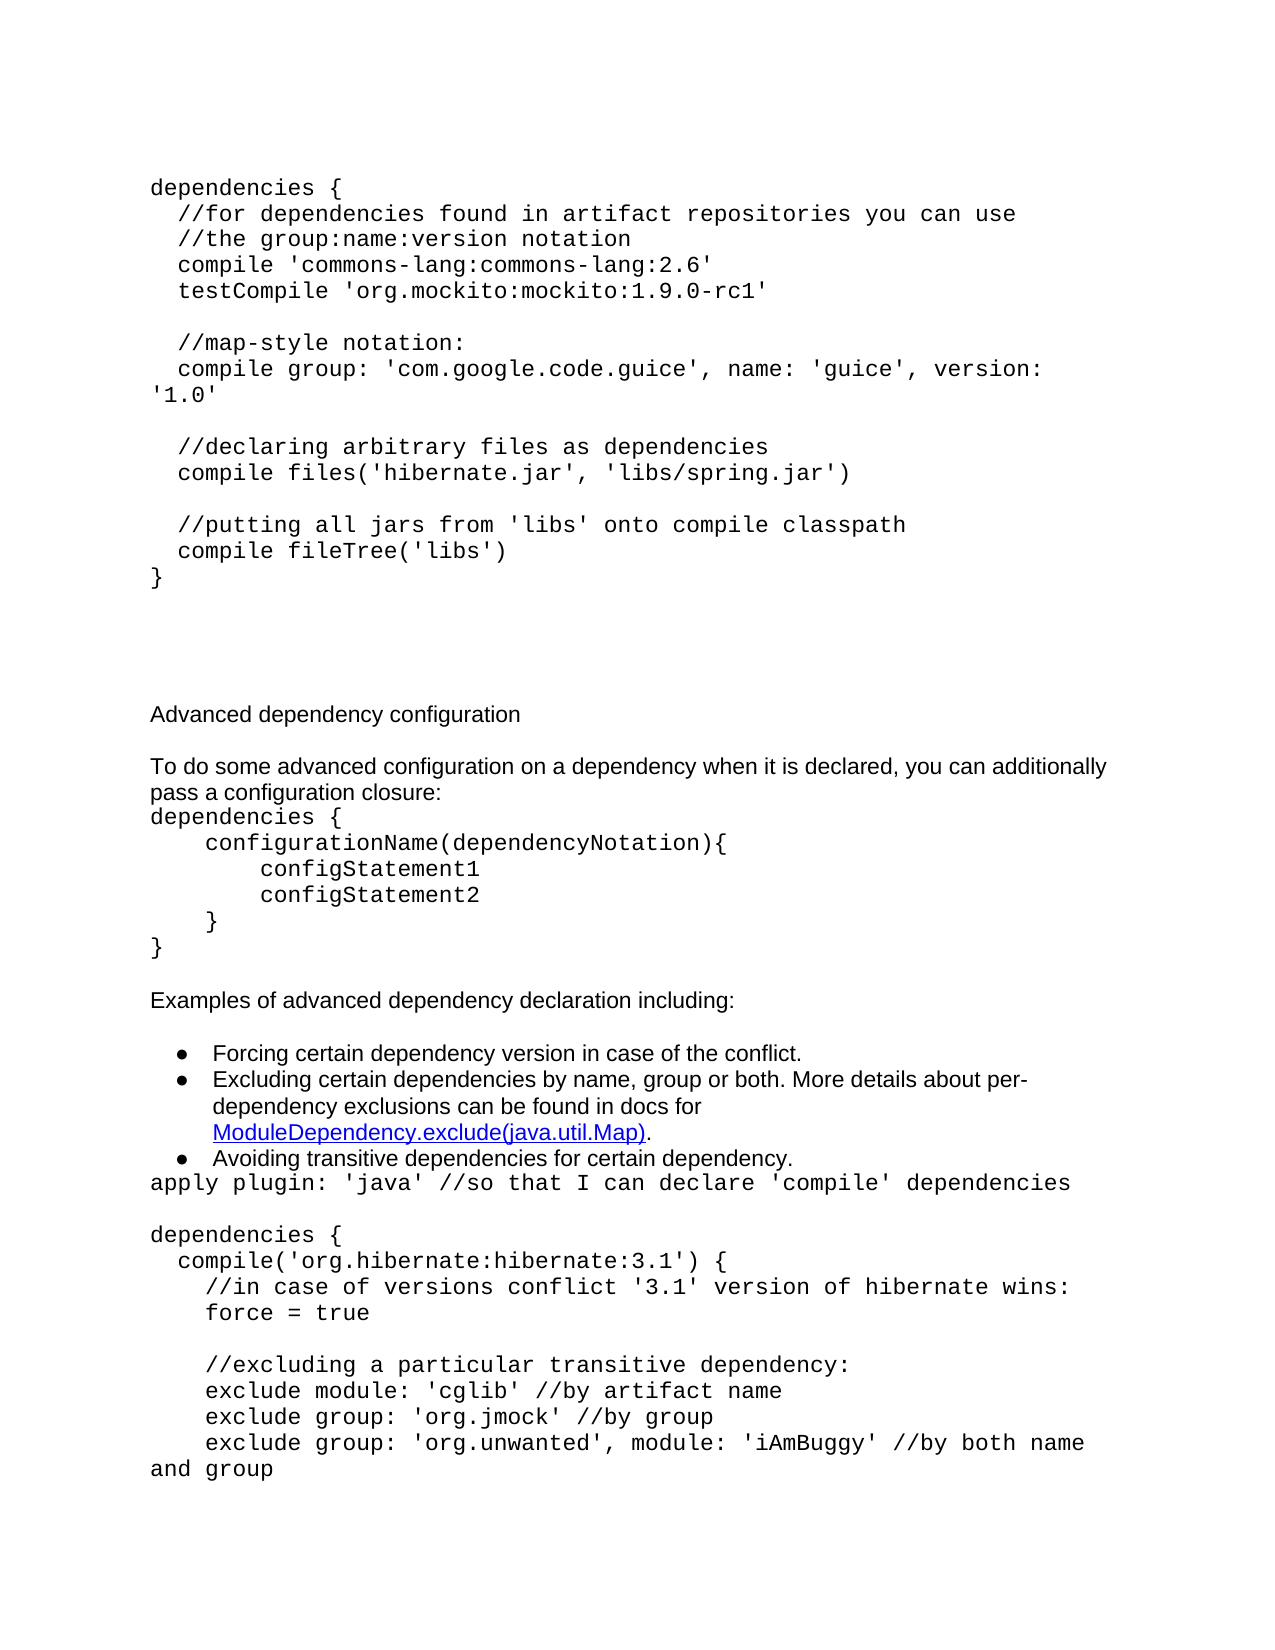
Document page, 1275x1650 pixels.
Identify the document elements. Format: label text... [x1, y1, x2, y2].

text Advanced dependency configuration [150, 701, 1125, 728]
text dependencies { configurationName(dependencyNotation){ configStatement1 configStatement2 } } [150, 805, 1125, 987]
text To do some advanced configuration on a dependency when it is declared, you can additionally pass a configuration closure: [150, 753, 1125, 805]
list Forcing certain dependency version in case of the conflict. [175, 1040, 1125, 1066]
text Examples of advanced dependency declaration including: [150, 987, 1125, 1014]
list Avoiding transitive dependencies for certain dependency. [175, 1145, 1125, 1172]
list Excluding certain dependencies by name, group or both. More details about per-dependency exclusions can be found in docs for ModuleDependency.exclude(java.util.Map). [175, 1066, 1125, 1145]
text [150, 150, 1125, 617]
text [150, 1172, 1125, 1483]
